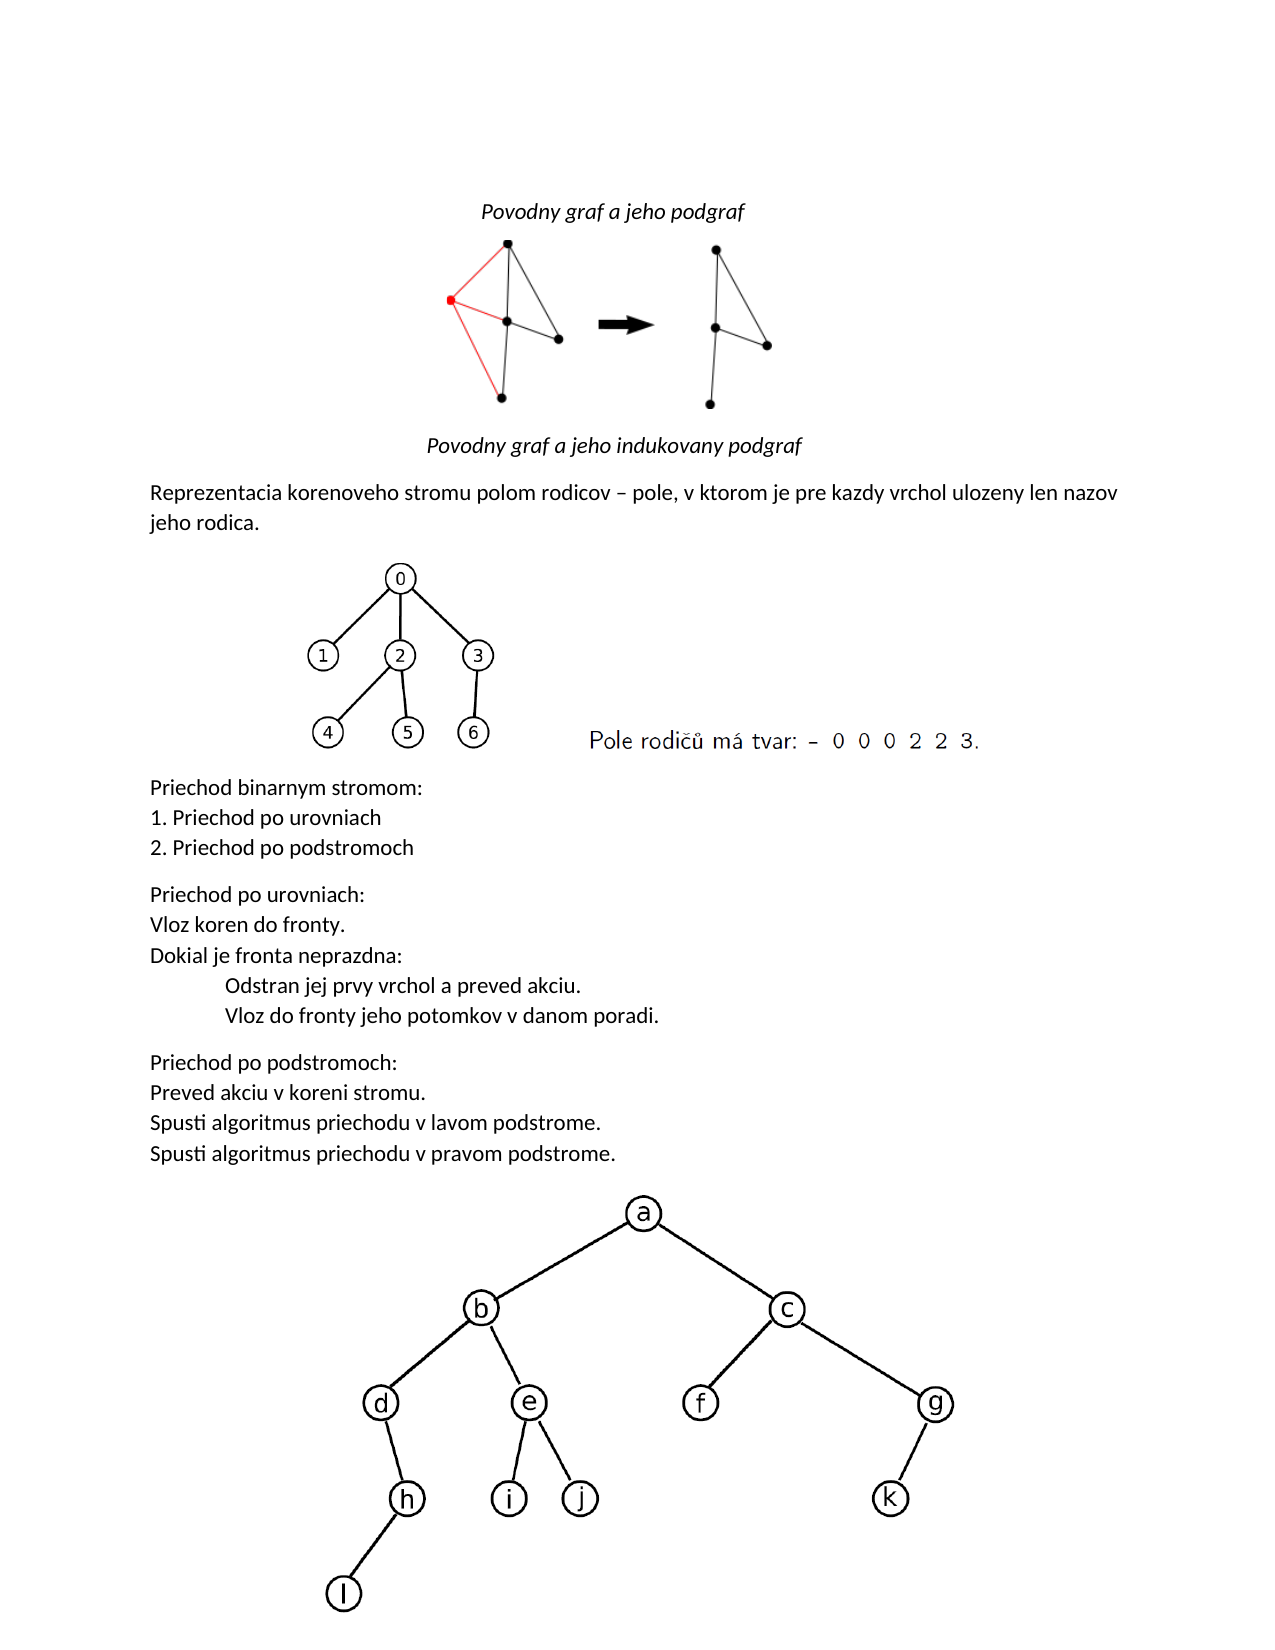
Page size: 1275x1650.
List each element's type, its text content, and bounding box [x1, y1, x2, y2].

picture [315, 1177, 961, 1618]
text Priechod binarnym stromom: 1. Priechod po urovniach 2. Priechod po podstromoch [150, 773, 1125, 861]
picture [294, 555, 981, 755]
text Povodny graf a jeho indukovany podgraf [150, 431, 1125, 459]
text Priechod po podstromoch: Preved akciu v koreni stromu. Spusti algoritmus priechodu v lavom podstrome. Spusti algoritmus priechodu v pravom podstrome. [150, 1048, 1125, 1167]
text Reprezentacia korenoveho stromu polom rodicov – pole, v ktorom je pre kazdy vrchol ulozeny len nazov jeho rodica. [150, 478, 1125, 536]
picture [446, 240, 772, 409]
text Povodny graf a jeho podgraf [150, 197, 1125, 225]
text Priechod po urovniach: Vloz koren do fronty. Dokial je fronta neprazdna: Odstran jej prvy vrchol a preved akciu. Vloz do fronty jeho potomkov v danom poradi. [150, 880, 1125, 1029]
